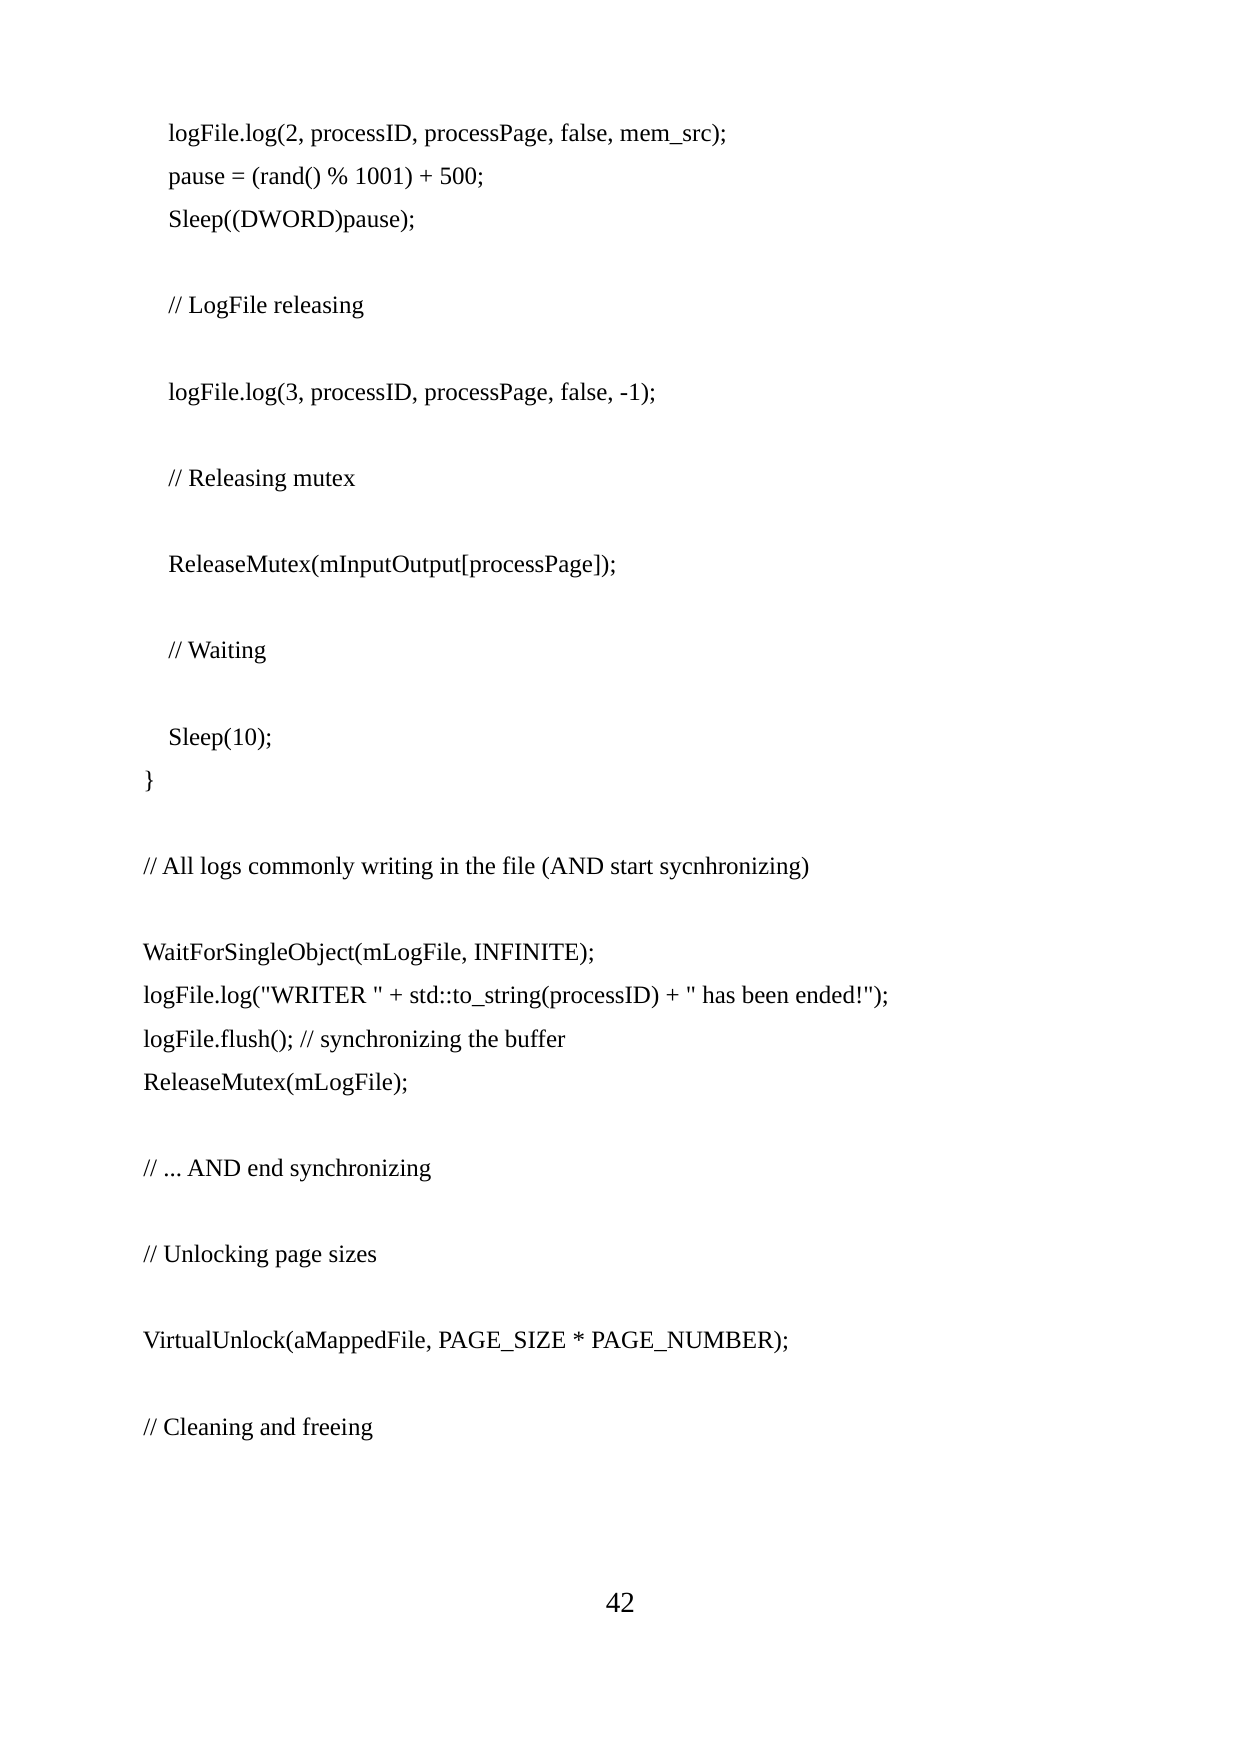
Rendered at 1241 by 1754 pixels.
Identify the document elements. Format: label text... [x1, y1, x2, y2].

text Sleep(10); [118, 722, 1122, 751]
text // LogFile releasing [118, 291, 1122, 319]
text // Cleaning and freeing [118, 1412, 1122, 1441]
text logFile.flush(); // synchronizing the buffer [118, 1024, 1122, 1052]
text WaitForSingleObject(mLogFile, INFINITE); [118, 937, 1122, 966]
text // All logs commonly writing in the file (AND start sycnhronizing) [118, 851, 1122, 880]
text } [118, 765, 1122, 794]
text pause = (rand() % 1001) + 500; [118, 161, 1122, 190]
text VirtualUnlock(aMappedFile, PAGE_SIZE * PAGE_NUMBER); [118, 1326, 1122, 1354]
text ReleaseMutex(mInputOutput[processPage]); [118, 549, 1122, 578]
text logFile.log(3, processID, processPage, false, -1); [118, 377, 1122, 406]
text logFile.log("WRITER " + std::to_string(processID) + " has been ended!"); [118, 981, 1122, 1009]
text // Releasing mutex [118, 463, 1122, 492]
text ReleaseMutex(mLogFile); [118, 1067, 1122, 1096]
text Sleep((DWORD)pause); [118, 204, 1122, 233]
text // Waiting [118, 636, 1122, 664]
text logFile.log(2, processID, processPage, false, mem_src); [118, 118, 1122, 147]
text // Unlocking page sizes [118, 1239, 1122, 1268]
text // ... AND end synchronizing [118, 1153, 1122, 1182]
